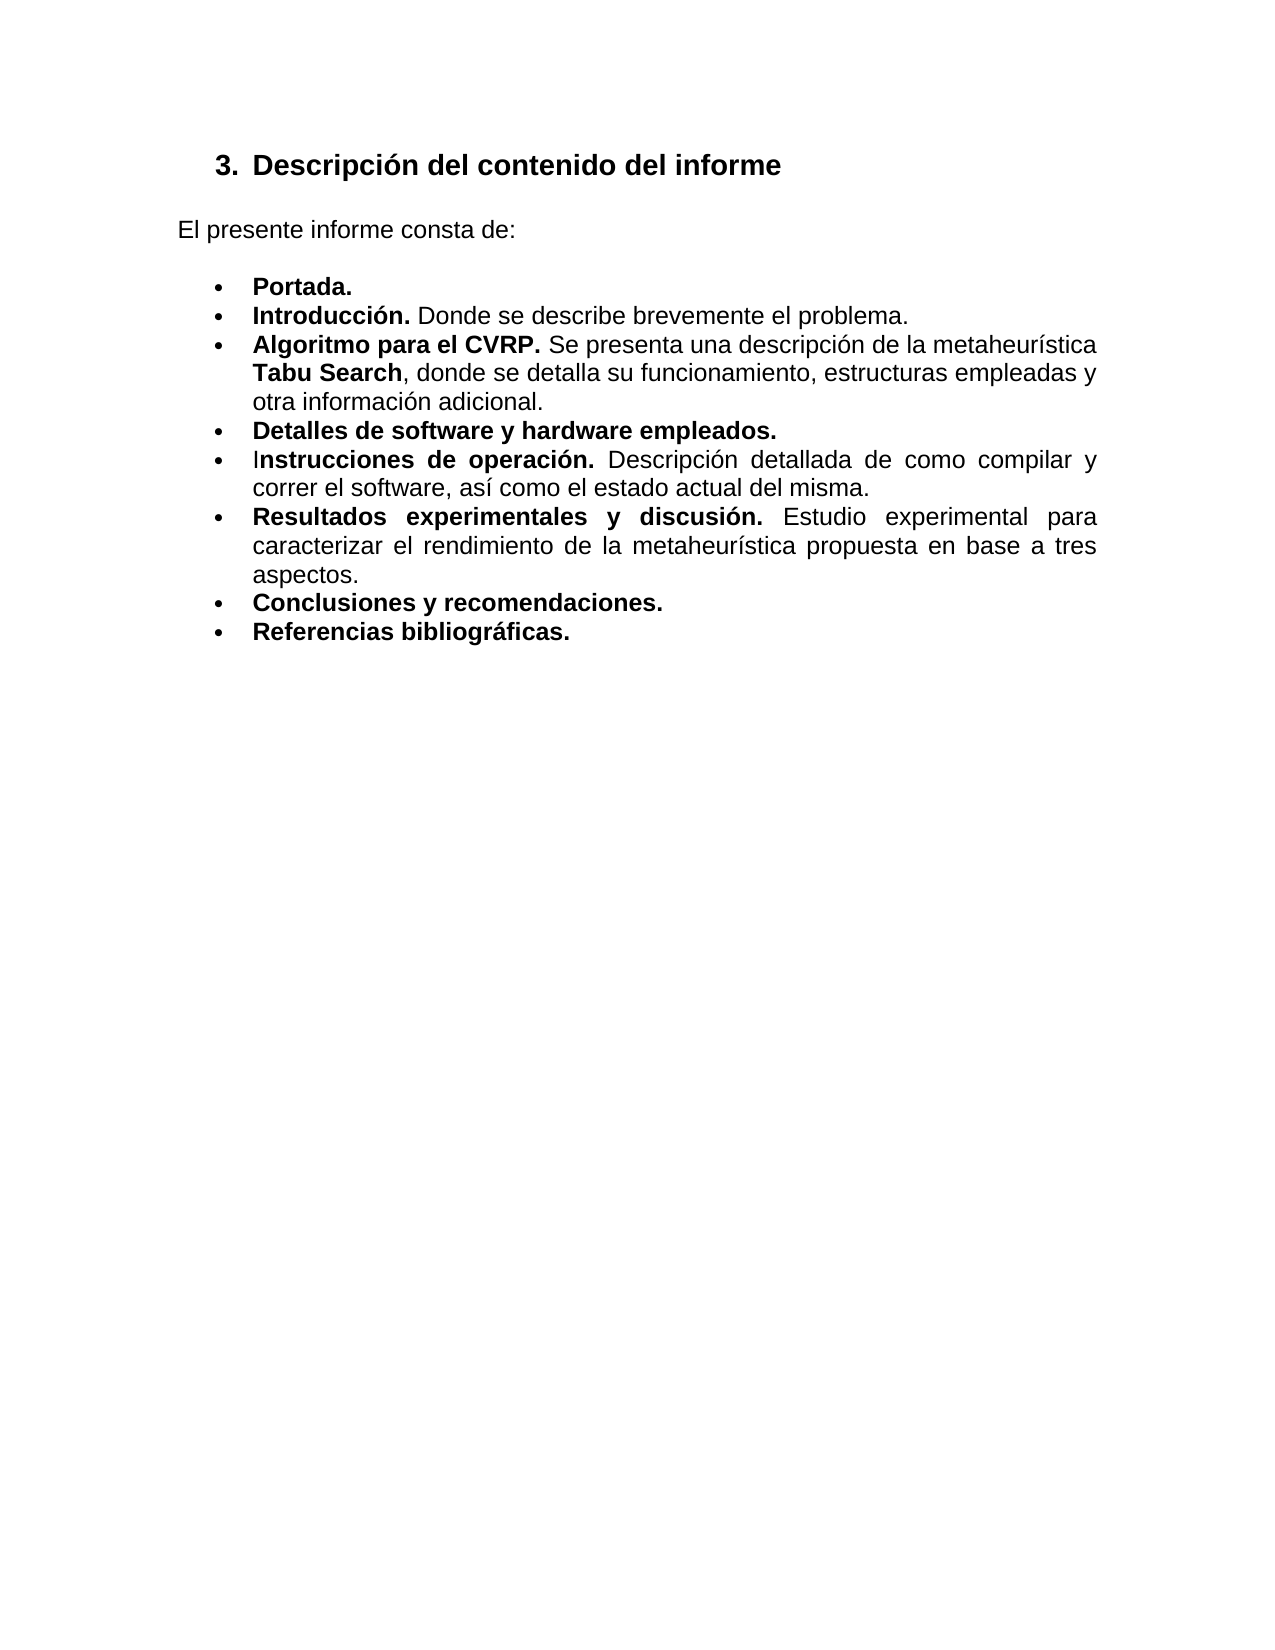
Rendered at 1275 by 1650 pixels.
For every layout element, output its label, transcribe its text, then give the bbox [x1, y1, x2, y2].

list Introducción. Donde se describe brevemente el problema. [215, 301, 1098, 330]
text El presente informe consta de: [177, 215, 1098, 243]
list Algoritmo para el CVRP. Se presenta una descripción de la metaheurística Tabu Search, donde se detalla su funcionamiento, estructuras empleadas y otra información adicional. [215, 330, 1098, 416]
list Conclusiones y recomendaciones. [215, 588, 1098, 617]
list Descripción del contenido del informe [215, 148, 1098, 181]
list Detalles de software y hardware empleados. [215, 416, 1098, 445]
list Instrucciones de operación. Descripción detallada de como compilar y correr el software, así como el estado actual del misma. [215, 445, 1098, 502]
list Referencias bibliográficas. [215, 617, 1098, 646]
list Resultados experimentales y discusión. Estudio experimental para caracterizar el rendimiento de la metaheurística propuesta en base a tres aspectos. [215, 502, 1098, 588]
list Portada. [215, 272, 1098, 301]
